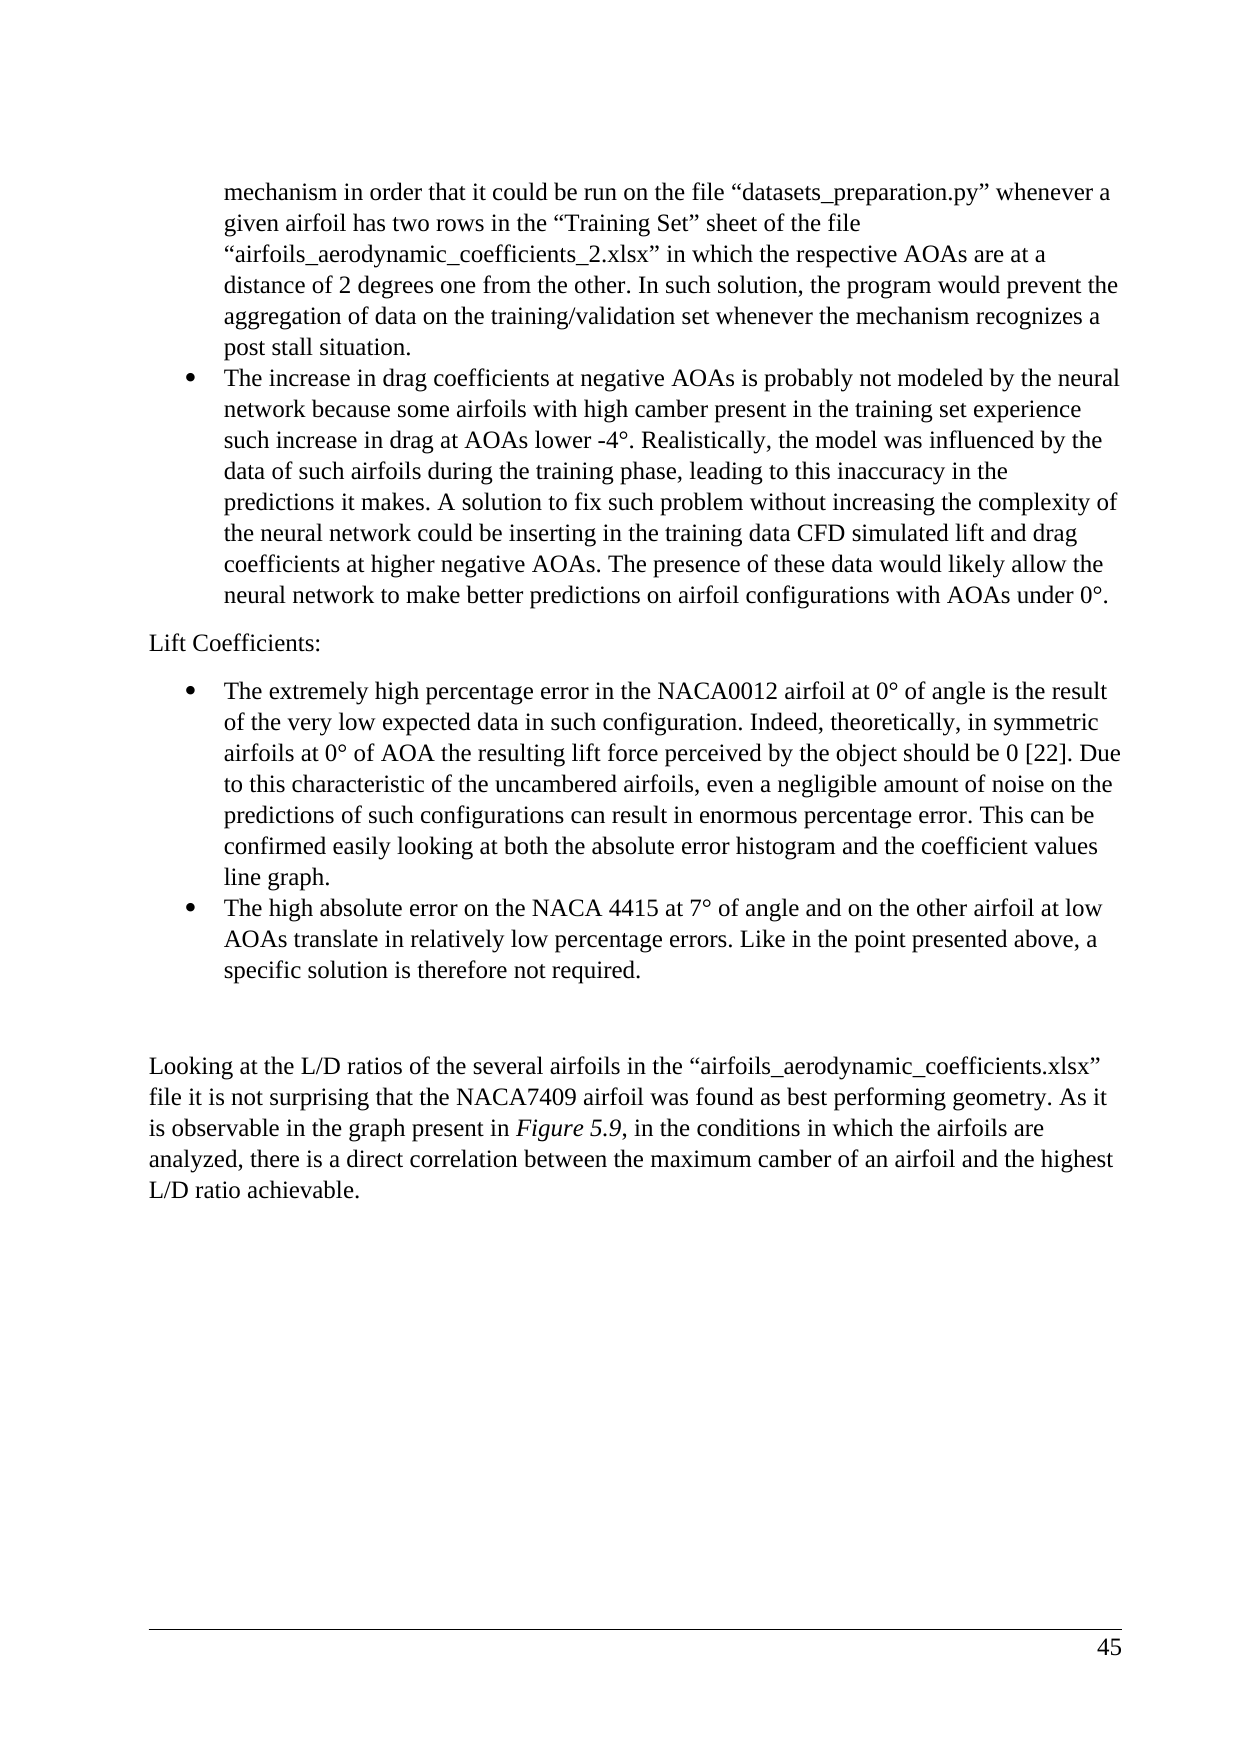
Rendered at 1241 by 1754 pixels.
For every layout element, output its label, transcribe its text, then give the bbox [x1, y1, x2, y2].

text Looking at the L/D ratios of the several airfoils in the “airfoils_aerodynamic_coefficients.xlsx” file it is not surprising that the NACA7409 airfoil was found as best performing geometry. As it is observable in the graph present in Figure 5.9, in the conditions in which the airfoils are analyzed, there is a direct correlation between the maximum camber of an airfoil and the highest L/D ratio achievable. [148, 1051, 1122, 1204]
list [186, 177, 1122, 361]
list The increase in drag coefficients at negative AOAs is probably not modeled by the neural network because some airfoils with high camber present in the training set experience such increase in drag at AOAs lower -4°. Realistically, the model was influenced by the data of such airfoils during the training phase, leading to this inaccuracy in the predictions it makes. A solution to fix such problem without increasing the complexity of the neural network could be inserting in the training data CFD simulated lift and drag coefficients at higher negative AOAs. The presence of these data would likely allow the neural network to make better predictions on airfoil configurations with AOAs under 0°. [186, 363, 1122, 609]
text Lift Coefficients: [148, 628, 1122, 657]
list The extremely high percentage error in the NACA0012 airfoil at 0° of angle is the result of the very low expected data in such configuration. Indeed, theoretically, in symmetric airfoils at 0° of AOA the resulting lift force perceived by the object should be 0. Due to this characteristic of the uncambered airfoils, even a negligible amount of noise on the predictions of such configurations can result in enormous percentage error. This can be confirmed easily looking at both the absolute error histogram and the coefficient values line graph. [186, 676, 1122, 891]
list The high absolute error on the NACA 4415 at 7° of angle and on the other airfoil at low AOAs translate in relatively low percentage errors. Like in the point presented above, a specific solution is therefore not required. [186, 893, 1122, 984]
